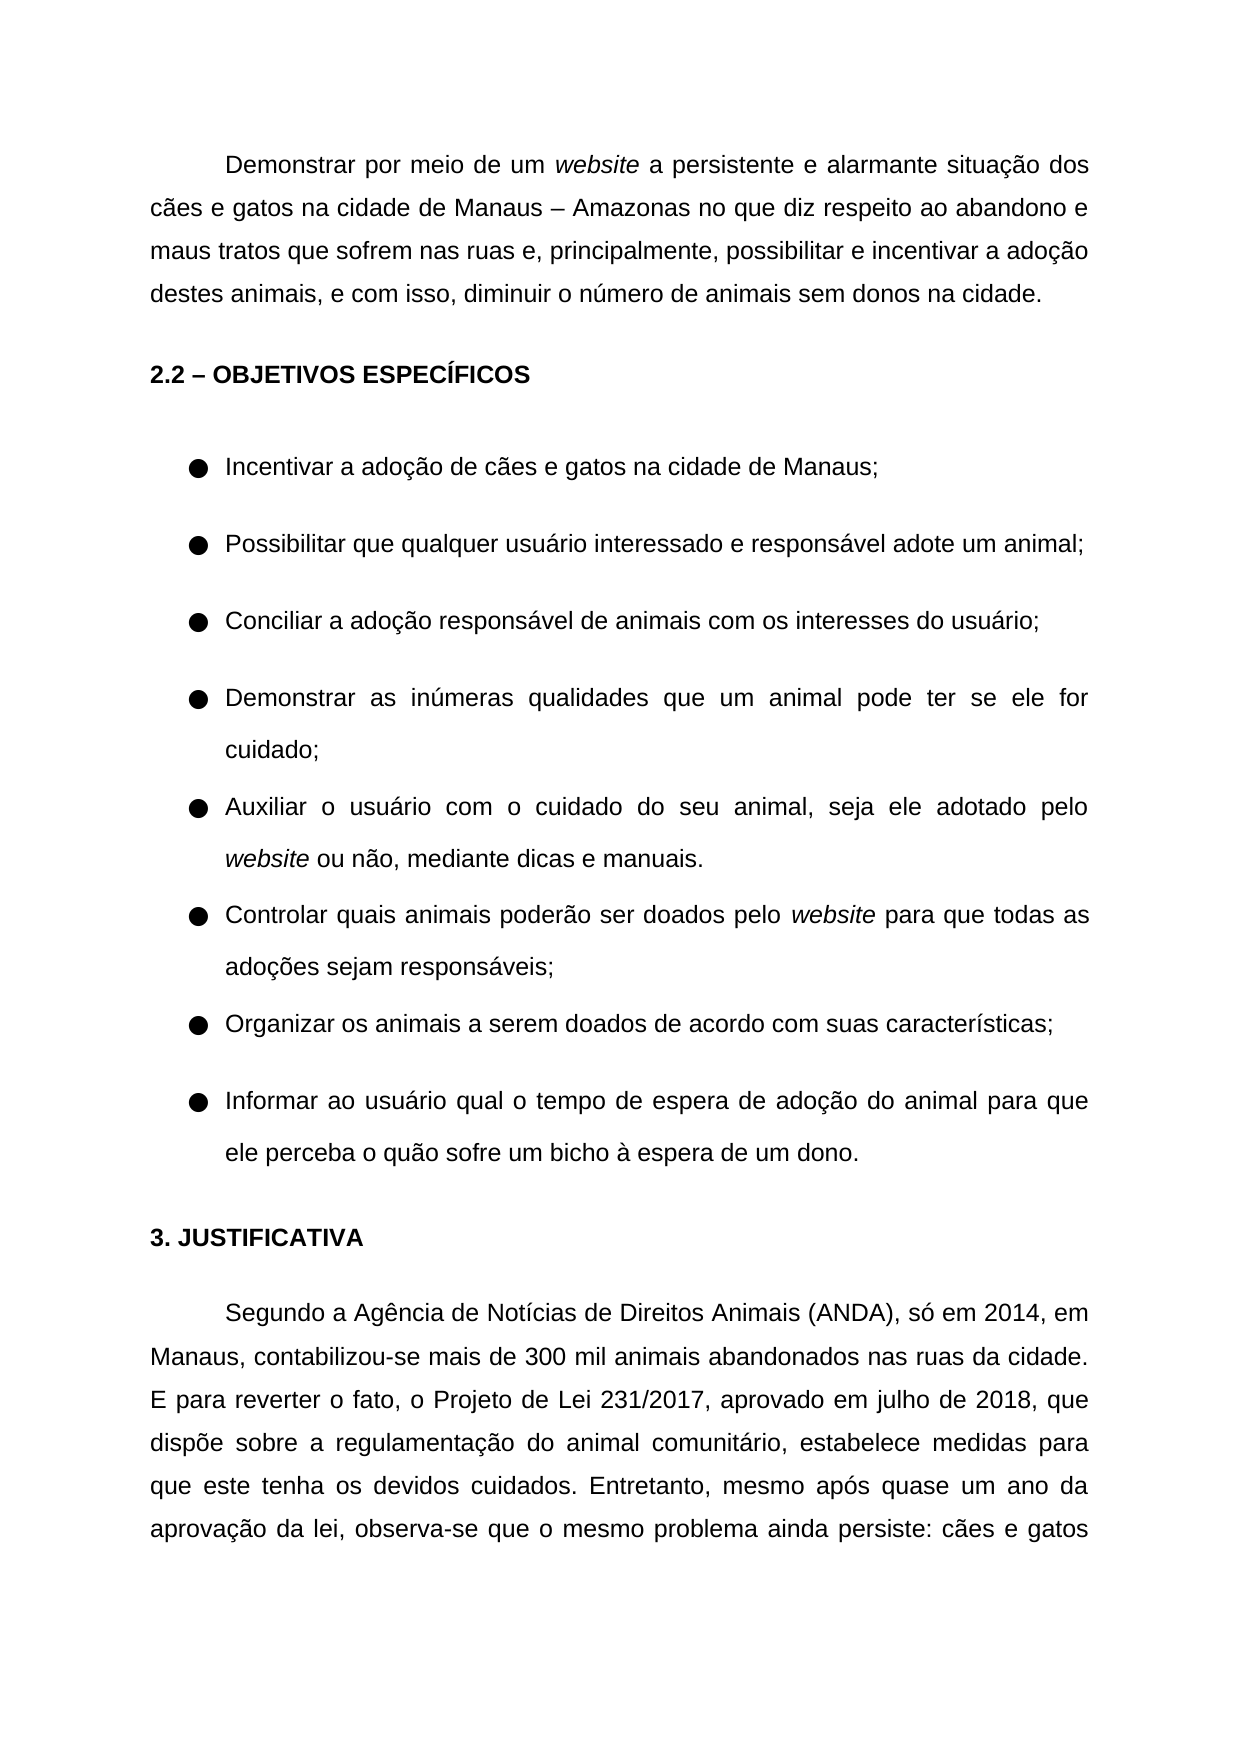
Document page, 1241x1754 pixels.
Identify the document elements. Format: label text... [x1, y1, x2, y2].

list Informar ao usuário qual o tempo de espera de adoção do animal para que ele perceba o quão sofre um bicho à espera de um dono. [187, 1072, 1090, 1167]
list Possibilitar que qualquer usuário interessado e responsável adote um animal; [187, 515, 1090, 567]
subtitle 2.2 – OBJETIVOS ESPECÍFICOS [150, 360, 1090, 389]
list Controlar quais animais poderão ser doados pelo website para que todas as adoções sejam responsáveis; [187, 887, 1090, 981]
list Organizar os animais a serem doados de acordo com suas características; [187, 995, 1090, 1047]
list Conciliar a adoção responsável de animais com os interesses do usuário; [187, 592, 1090, 643]
subtitle 3. JUSTIFICATIVA [150, 1223, 1090, 1251]
list Auxiliar o usuário com o cuidado do seu animal, seja ele adotado pelo website ou não, mediante dicas e manuais. [187, 778, 1090, 872]
list Demonstrar as inúmeras qualidades que um animal pode ter se ele for cuidado; [187, 669, 1090, 763]
list Incentivar a adoção de cães e gatos na cidade de Manaus; [187, 438, 1090, 490]
